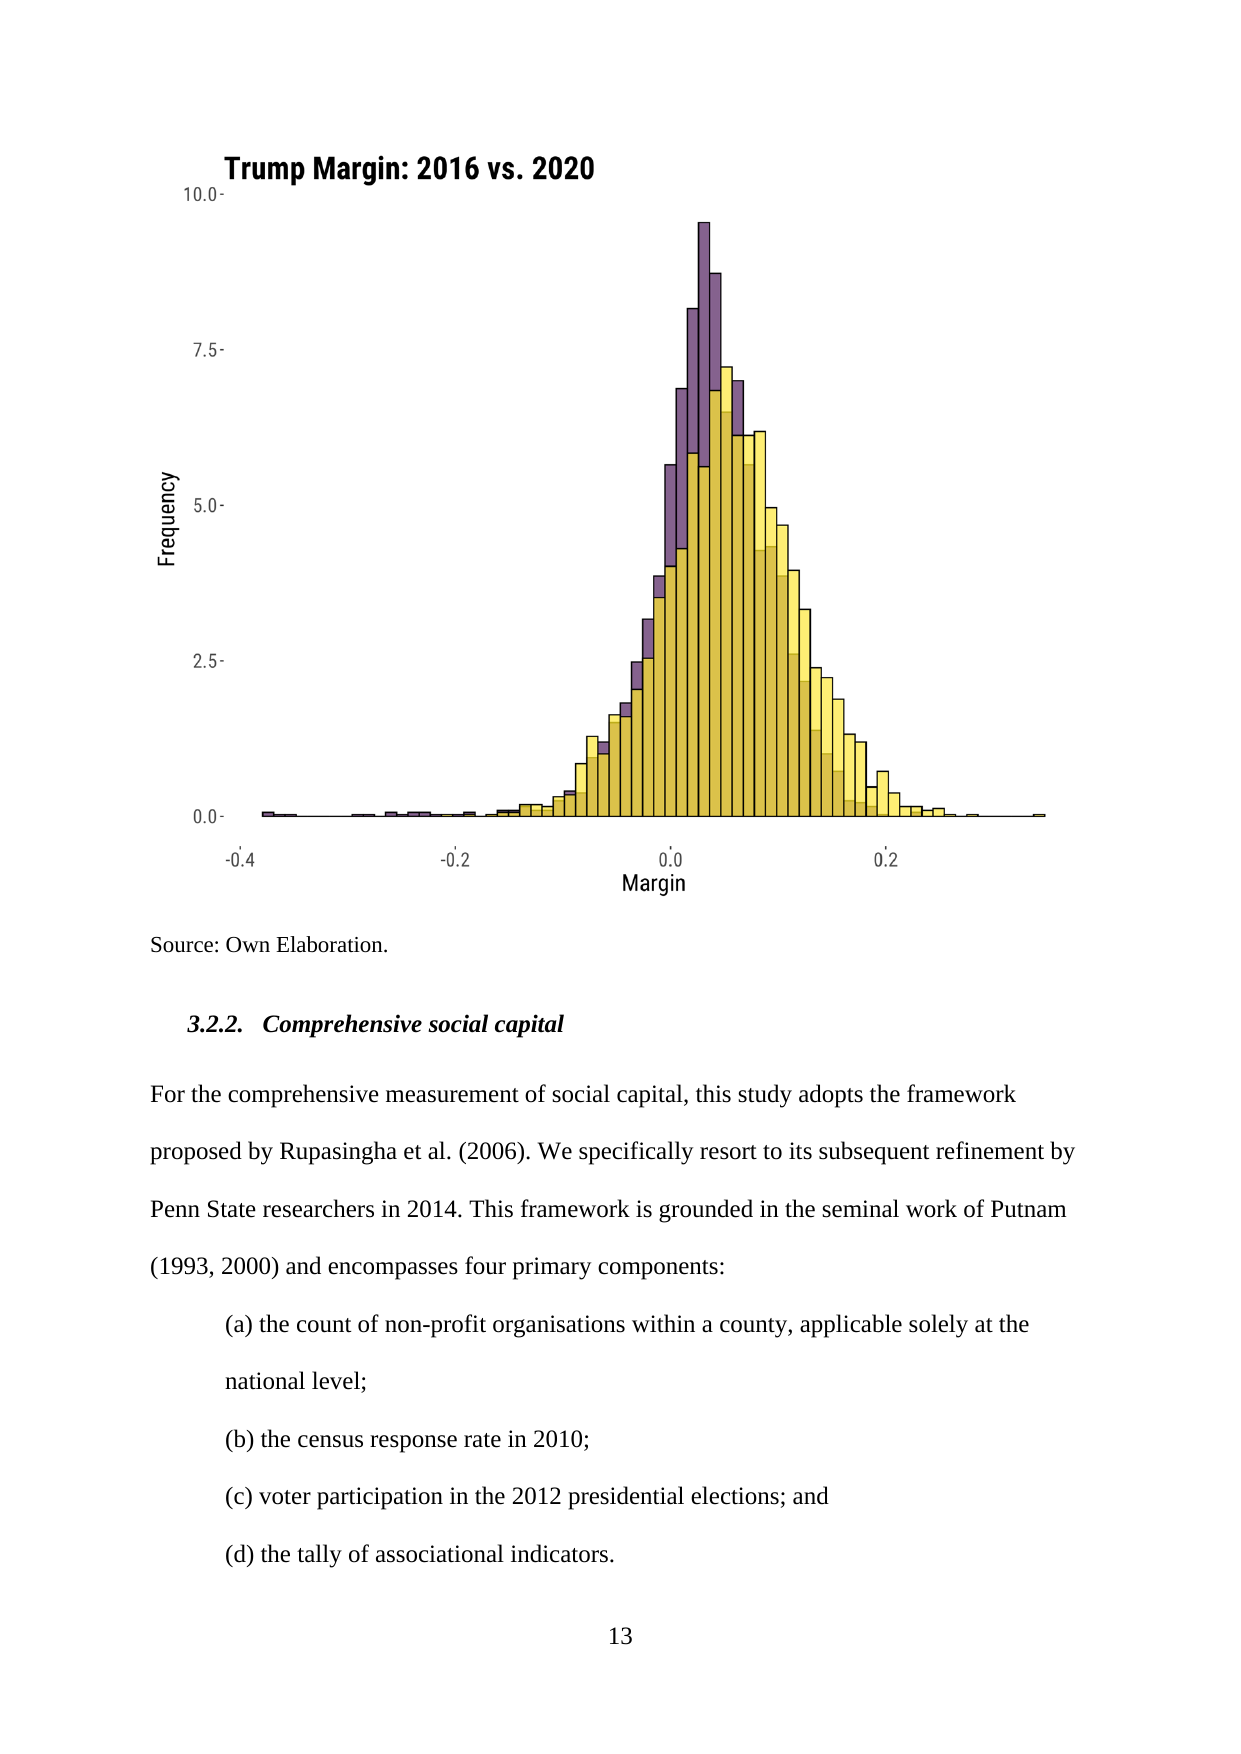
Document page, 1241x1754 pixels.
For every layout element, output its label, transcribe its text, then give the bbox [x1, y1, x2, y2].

text (d) the tally of associational indicators. [225, 1539, 1090, 1567]
text For the comprehensive measurement of social capital, this study adopts the framework proposed by Rupasingha et al. (2006). We specifically resort to its subsequent refinement by Penn State researchers in 2014. This framework is grounded in the seminal work of Putnam (1993, 2000) and encompasses four primary components: [150, 1079, 1090, 1280]
text (c) voter participation in the 2012 presidential elections; and [225, 1481, 1090, 1510]
picture [150, 150, 1091, 903]
list Comprehensive social capital [187, 1009, 1090, 1037]
text Source: Own Elaboration. [150, 931, 1090, 957]
text (b) the census response rate in 2010; [225, 1424, 1090, 1452]
text (a) the count of non-profit organisations within a county, applicable solely at the national level; [225, 1309, 1090, 1395]
